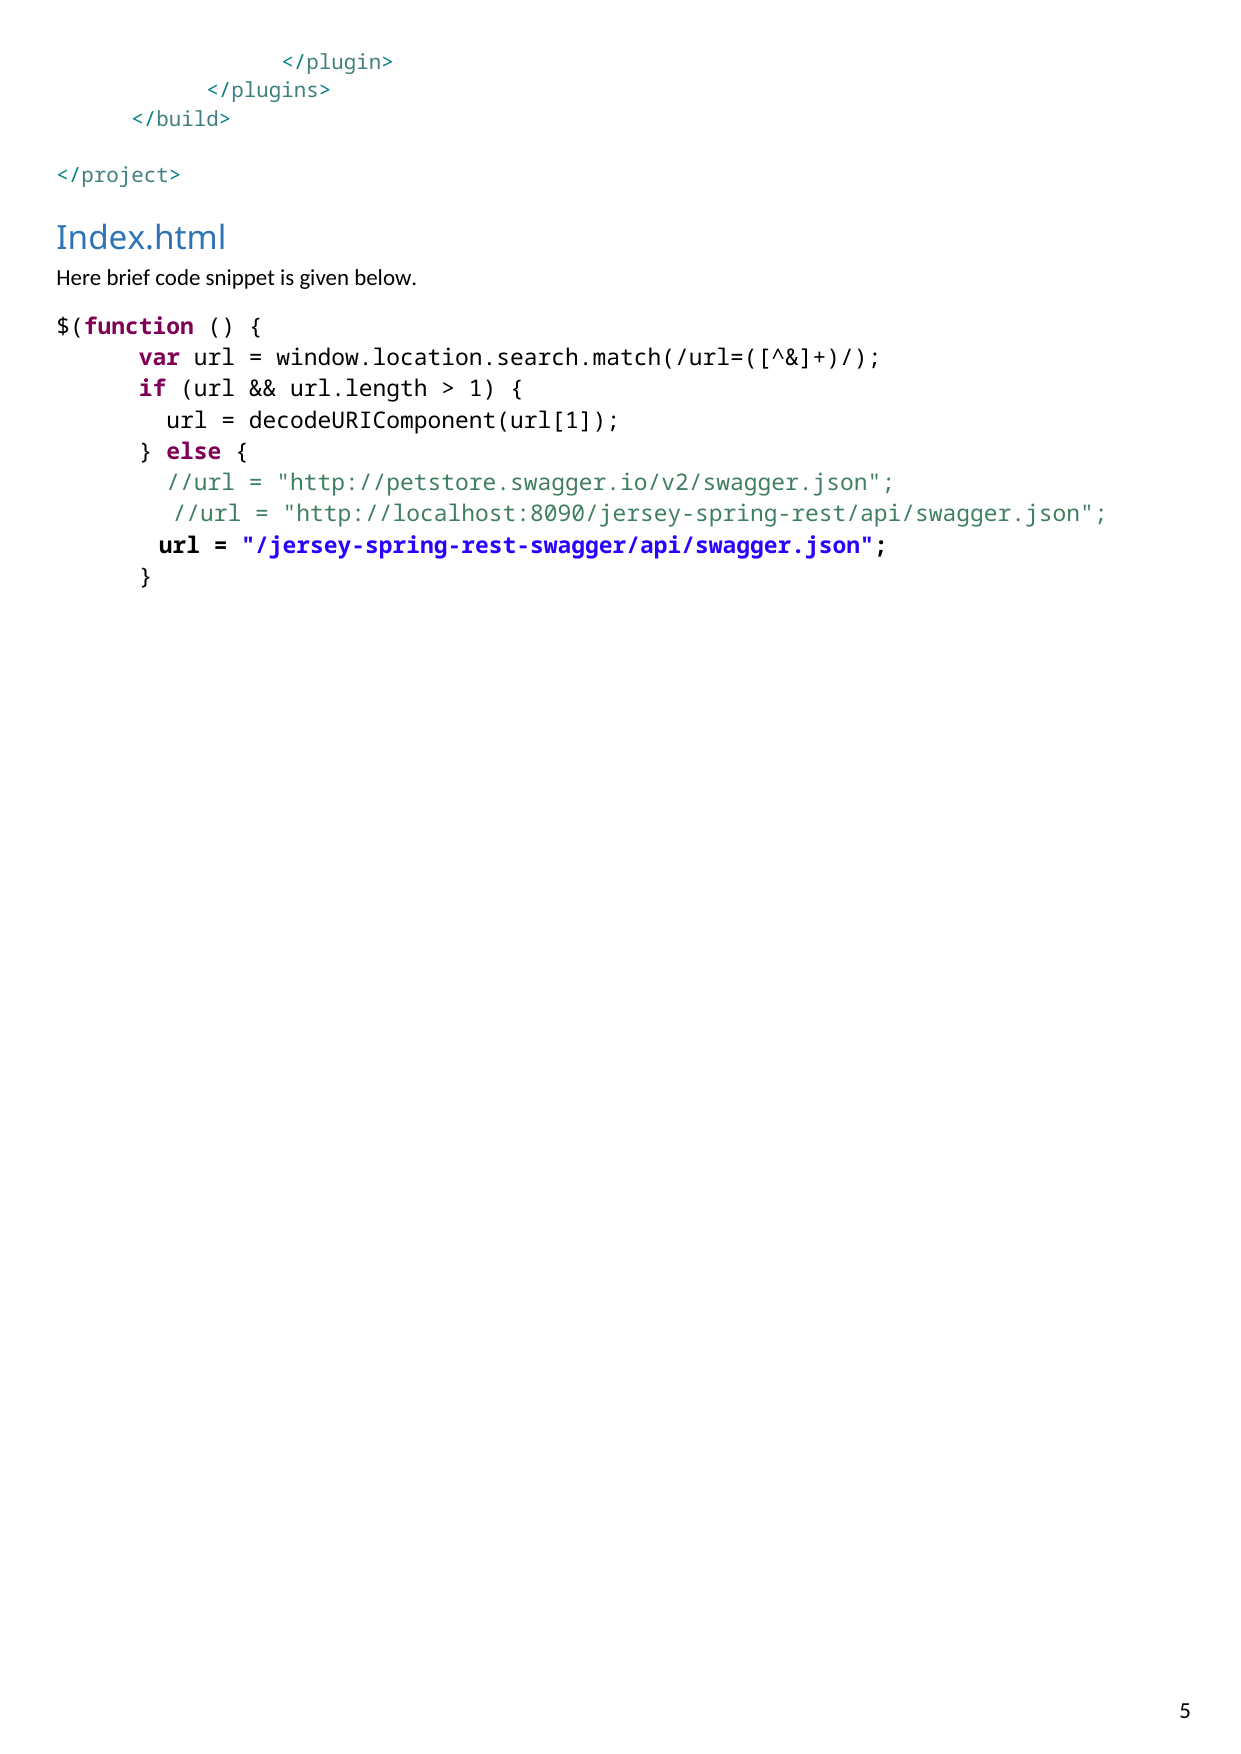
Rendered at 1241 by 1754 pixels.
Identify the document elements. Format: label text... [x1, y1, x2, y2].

text Here brief code snippet is given below. [56, 263, 1191, 291]
text //url = "http://localhost:8090/jersey-spring-rest/api/swagger.json"; [56, 497, 1191, 529]
text } [56, 560, 1191, 591]
text //url = "http://petstore.swagger.io/v2/swagger.json"; [56, 466, 1191, 497]
text </plugin> [56, 47, 1191, 75]
subtitle Index.html [56, 214, 1191, 259]
text var url = window.location.search.match(/url=([^&]+)/); [56, 341, 1191, 372]
text </project> [56, 161, 1191, 189]
text $(function () { [56, 310, 1191, 341]
text </build> [56, 104, 1191, 132]
text url = "/jersey-spring-rest-swagger/api/swagger.json"; [56, 529, 1191, 560]
text url = decodeURIComponent(url[1]); [56, 404, 1191, 435]
text if (url && url.length > 1) { [56, 372, 1191, 404]
text </plugins> [56, 75, 1191, 104]
text } else { [56, 435, 1191, 466]
